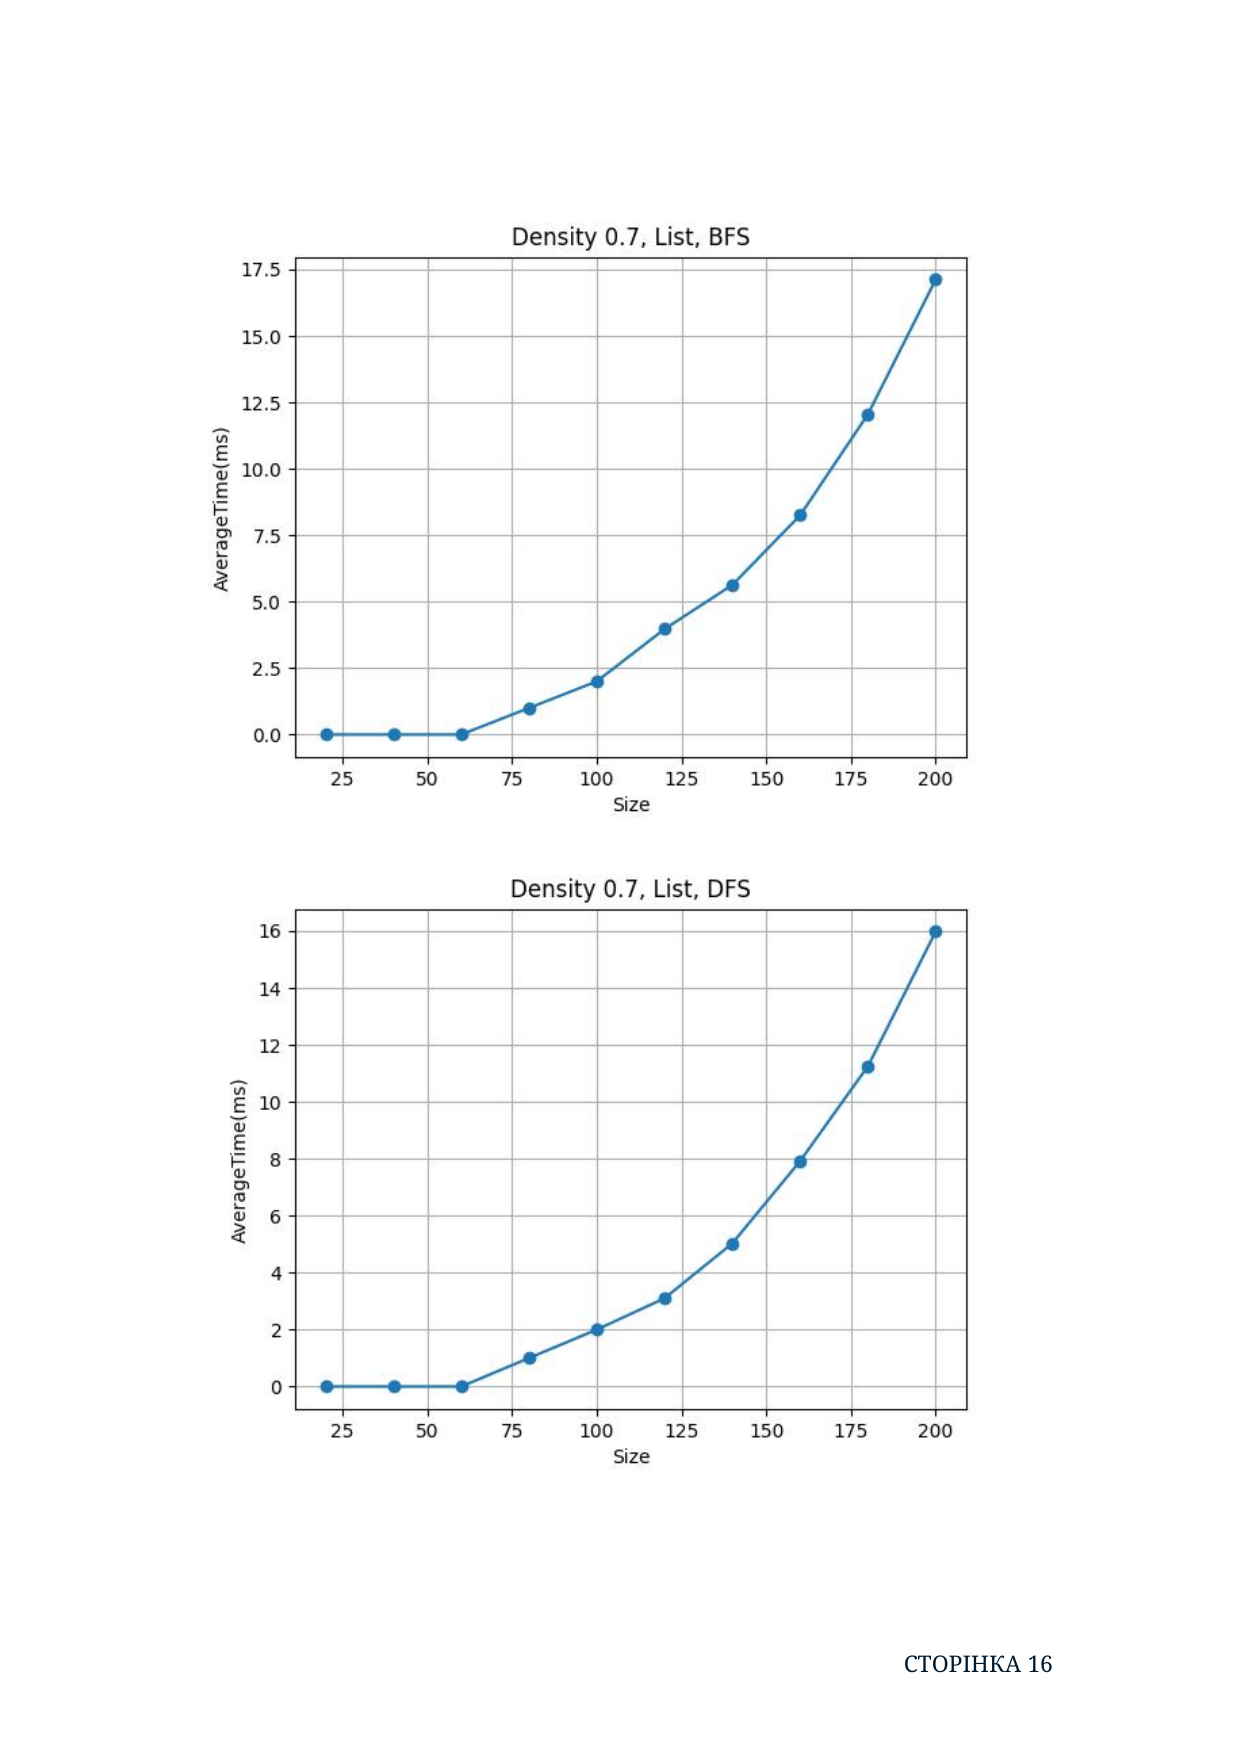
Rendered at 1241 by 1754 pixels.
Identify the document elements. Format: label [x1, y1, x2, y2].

picture [187, 180, 1053, 829]
picture [187, 832, 1053, 1481]
